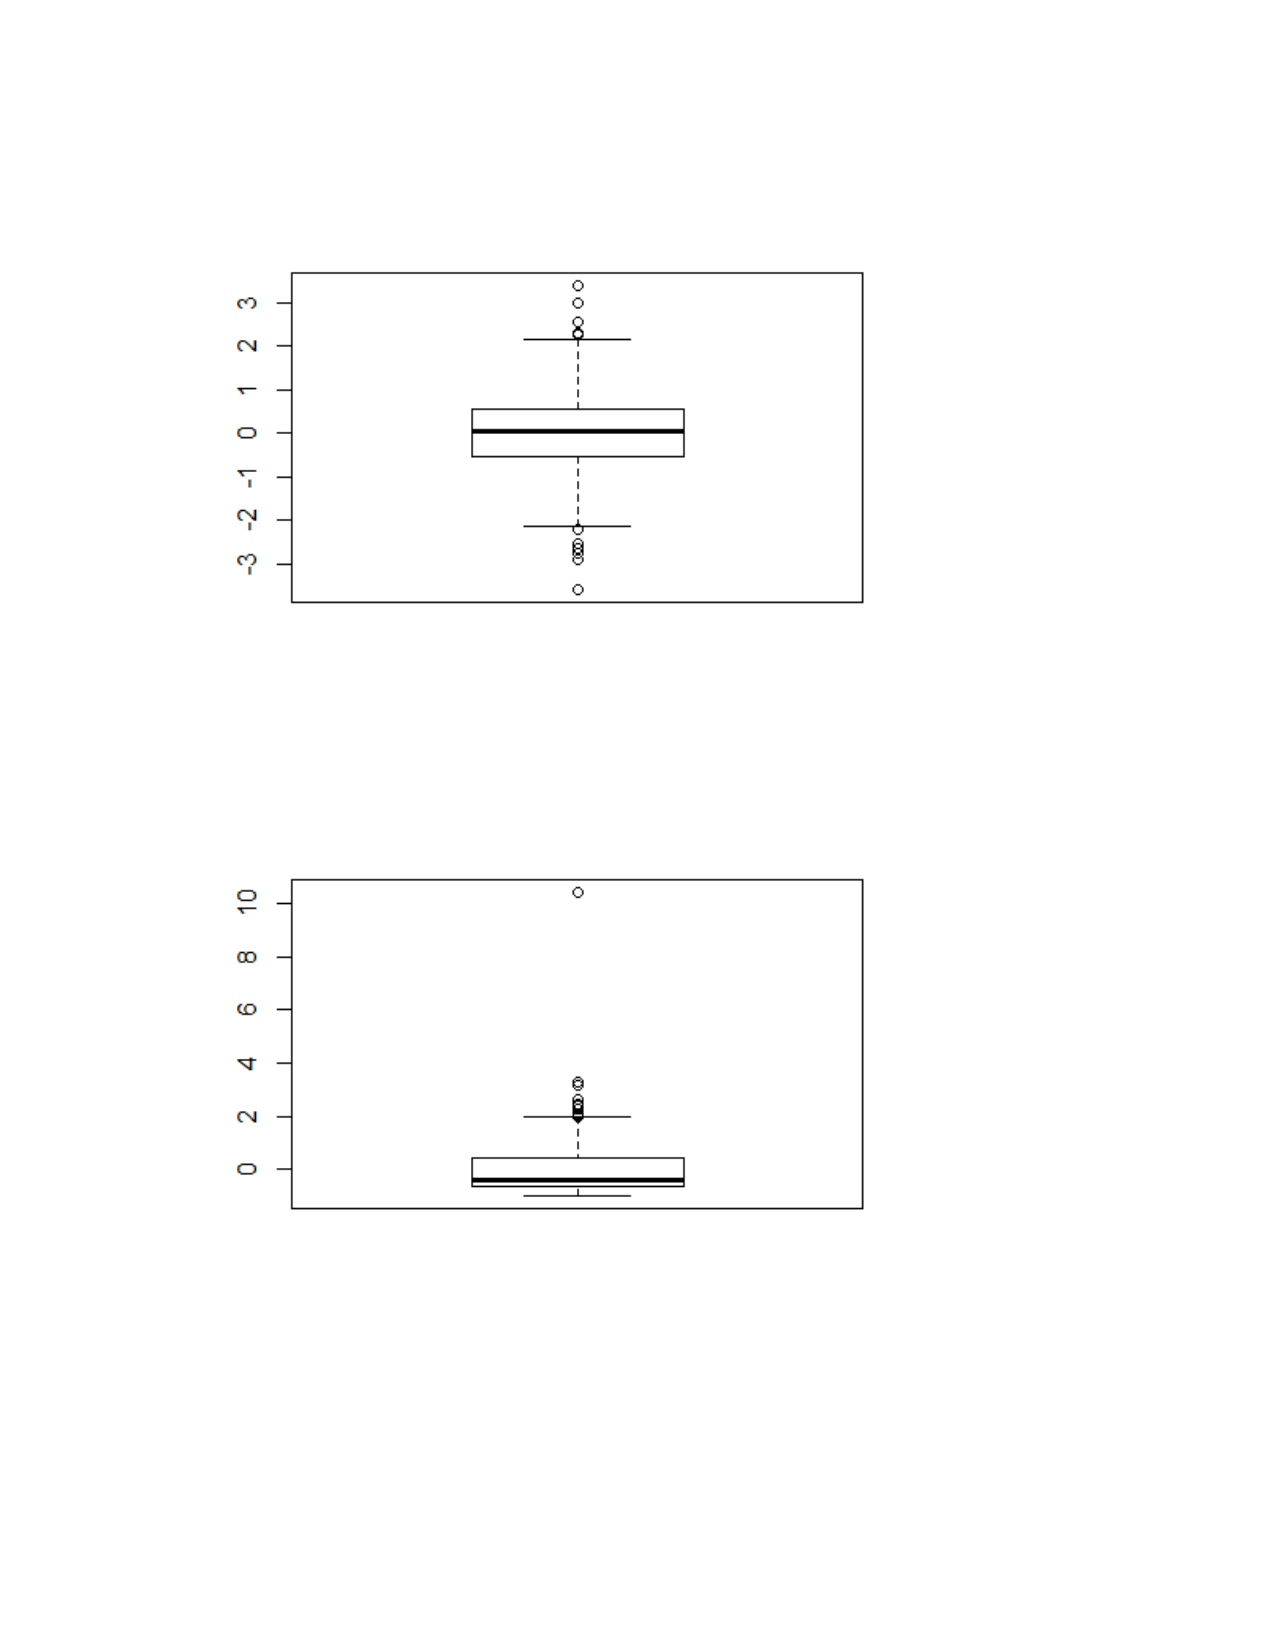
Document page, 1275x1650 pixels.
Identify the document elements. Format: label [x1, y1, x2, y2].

picture [168, 150, 927, 1363]
